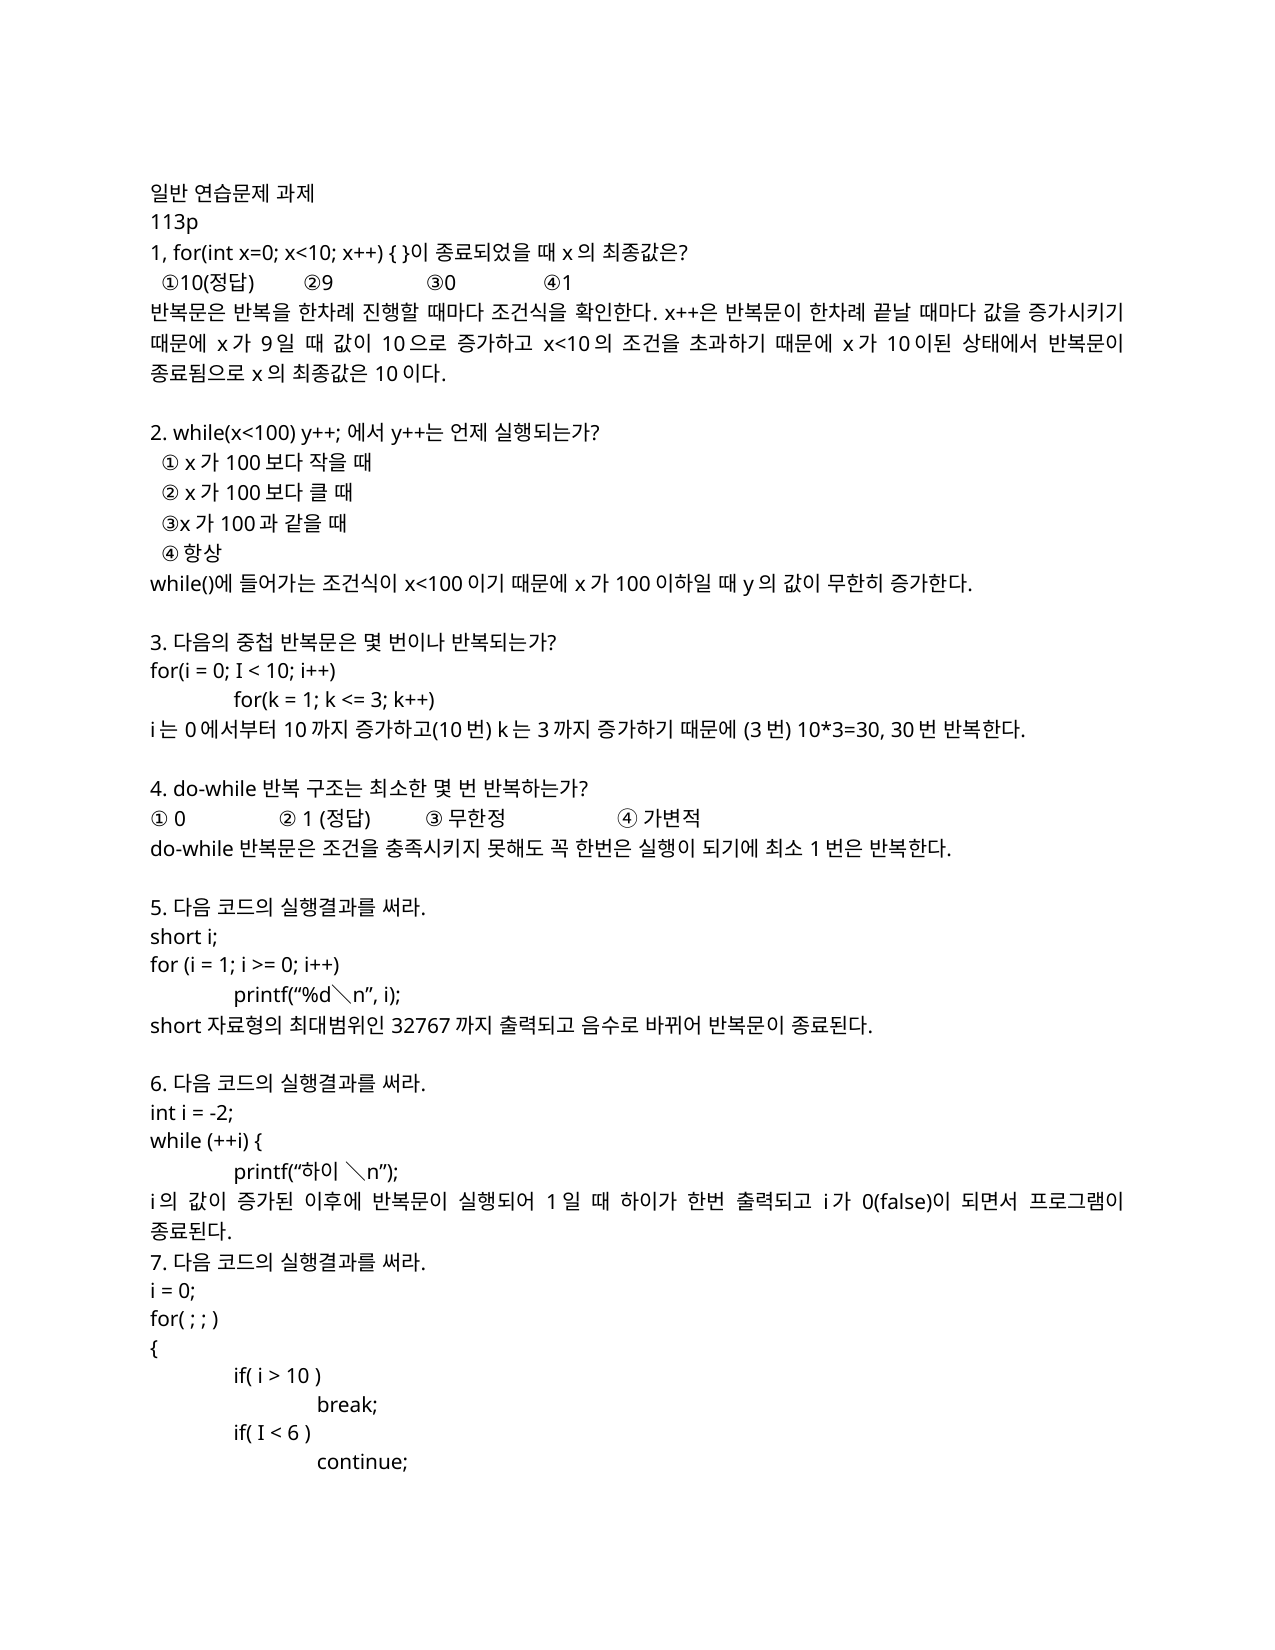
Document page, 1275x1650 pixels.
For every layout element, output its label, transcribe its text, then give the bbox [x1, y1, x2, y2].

text i의 값이 증가된 이후에 반복문이 실행되어 1일 때 하이가 한번 출력되고 i가 0(false)이 되면서 프로그램이 종료된다. [150, 1185, 1125, 1246]
text 일반 연습문제 과제 [150, 177, 1125, 207]
text ② x가 100보다 클 때 [150, 476, 1125, 507]
text continue; [150, 1447, 1125, 1475]
text do-while 반복문은 조건을 충족시키지 못해도 꼭 한번은 실행이 되기에 최소 1번은 반복한다. [150, 833, 1125, 863]
text 반복문은 반복을 한차례 진행할 때마다 조건식을 확인한다. x++은 반복문이 한차례 끝날 때마다 값을 증가시키기 때문에 x가 9일 때 값이 10으로 증가하고 x<10의 조건을 초과하기 때문에 x가 10이된 상태에서 반복문이 종료됨으로 x의 최종값은 10이다. [150, 296, 1125, 387]
text ①10(정답) ②9 ③0 ④1 [150, 266, 1125, 296]
text 7. 다음 코드의 실행결과를 써라. [150, 1246, 1125, 1276]
text short 자료형의 최대범위인 32767까지 출력되고 음수로 바뀌어 반복문이 종료된다. [150, 1009, 1125, 1039]
text ④항상 [150, 537, 1125, 567]
text if( i > 10 ) [150, 1361, 1125, 1390]
text 3. 다음의 중첩 반복문은 몇 번이나 반복되는가? [150, 626, 1125, 656]
text ① x가 100보다 작을 때 [150, 446, 1125, 476]
text if( I < 6 ) [150, 1418, 1125, 1447]
text ① 0 ② 1 (정답) ③ 무한정 ④ 가변적 [150, 802, 1125, 833]
text while (++i) { [150, 1126, 1125, 1155]
text 2. while(x<100) y++; 에서 y++는 언제 실행되는가? [150, 416, 1125, 446]
text for(i = 0; I < 10; i++) [150, 656, 1125, 685]
text 5. 다음 코드의 실행결과를 써라. [150, 891, 1125, 922]
text for(k = 1; k <= 3; k++) [150, 685, 1125, 713]
text i는 0에서부터 10까지 증가하고(10번) k는 3까지 증가하기 때문에 (3번) 10*3=30, 30번 반복한다. [150, 713, 1125, 744]
text printf(“하이 ＼n”); [150, 1155, 1125, 1185]
text 4. do-while 반복 구조는 최소한 몇 번 반복하는가? [150, 772, 1125, 802]
text while()에 들어가는 조건식이 x<100이기 때문에 x가 100이하일 때 y의 값이 무한히 증가한다. [150, 567, 1125, 598]
text short i; [150, 922, 1125, 950]
text 6. 다음 코드의 실행결과를 써라. [150, 1068, 1125, 1098]
text ③x가 100과 같을 때 [150, 507, 1125, 537]
text 113p [150, 207, 1125, 236]
text break; [150, 1390, 1125, 1418]
text printf(“%d＼n”, i); [150, 979, 1125, 1009]
text i = 0; [150, 1276, 1125, 1304]
text int i = -2; [150, 1098, 1125, 1126]
text for (i = 1; i >= 0; i++) [150, 950, 1125, 979]
text for( ; ; ) [150, 1304, 1125, 1333]
text 1, for(int x=0; x<10; x++) { }이 종료되었을 때 x의 최종값은? [150, 236, 1125, 266]
text { [150, 1333, 1125, 1361]
